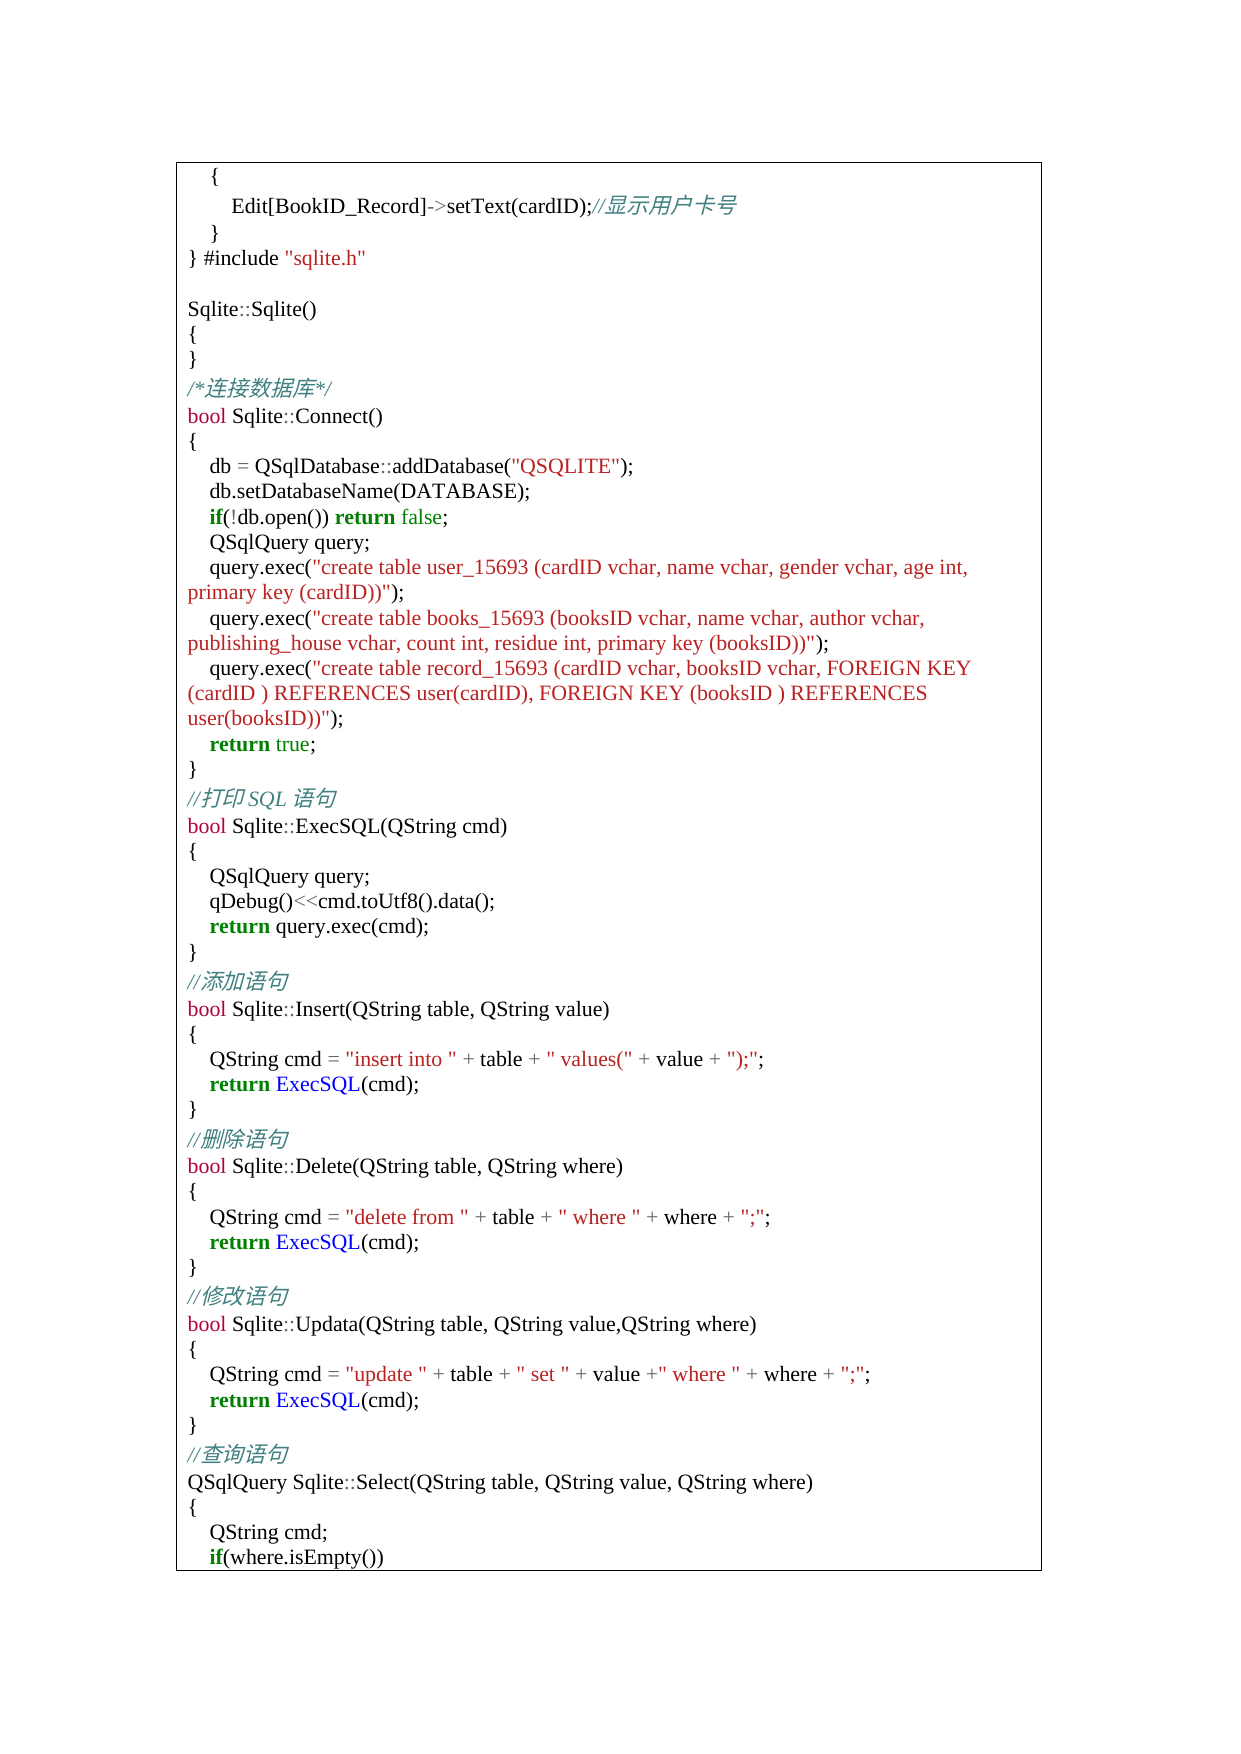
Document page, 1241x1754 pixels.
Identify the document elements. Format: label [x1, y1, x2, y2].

table_header [177, 163, 1041, 1569]
